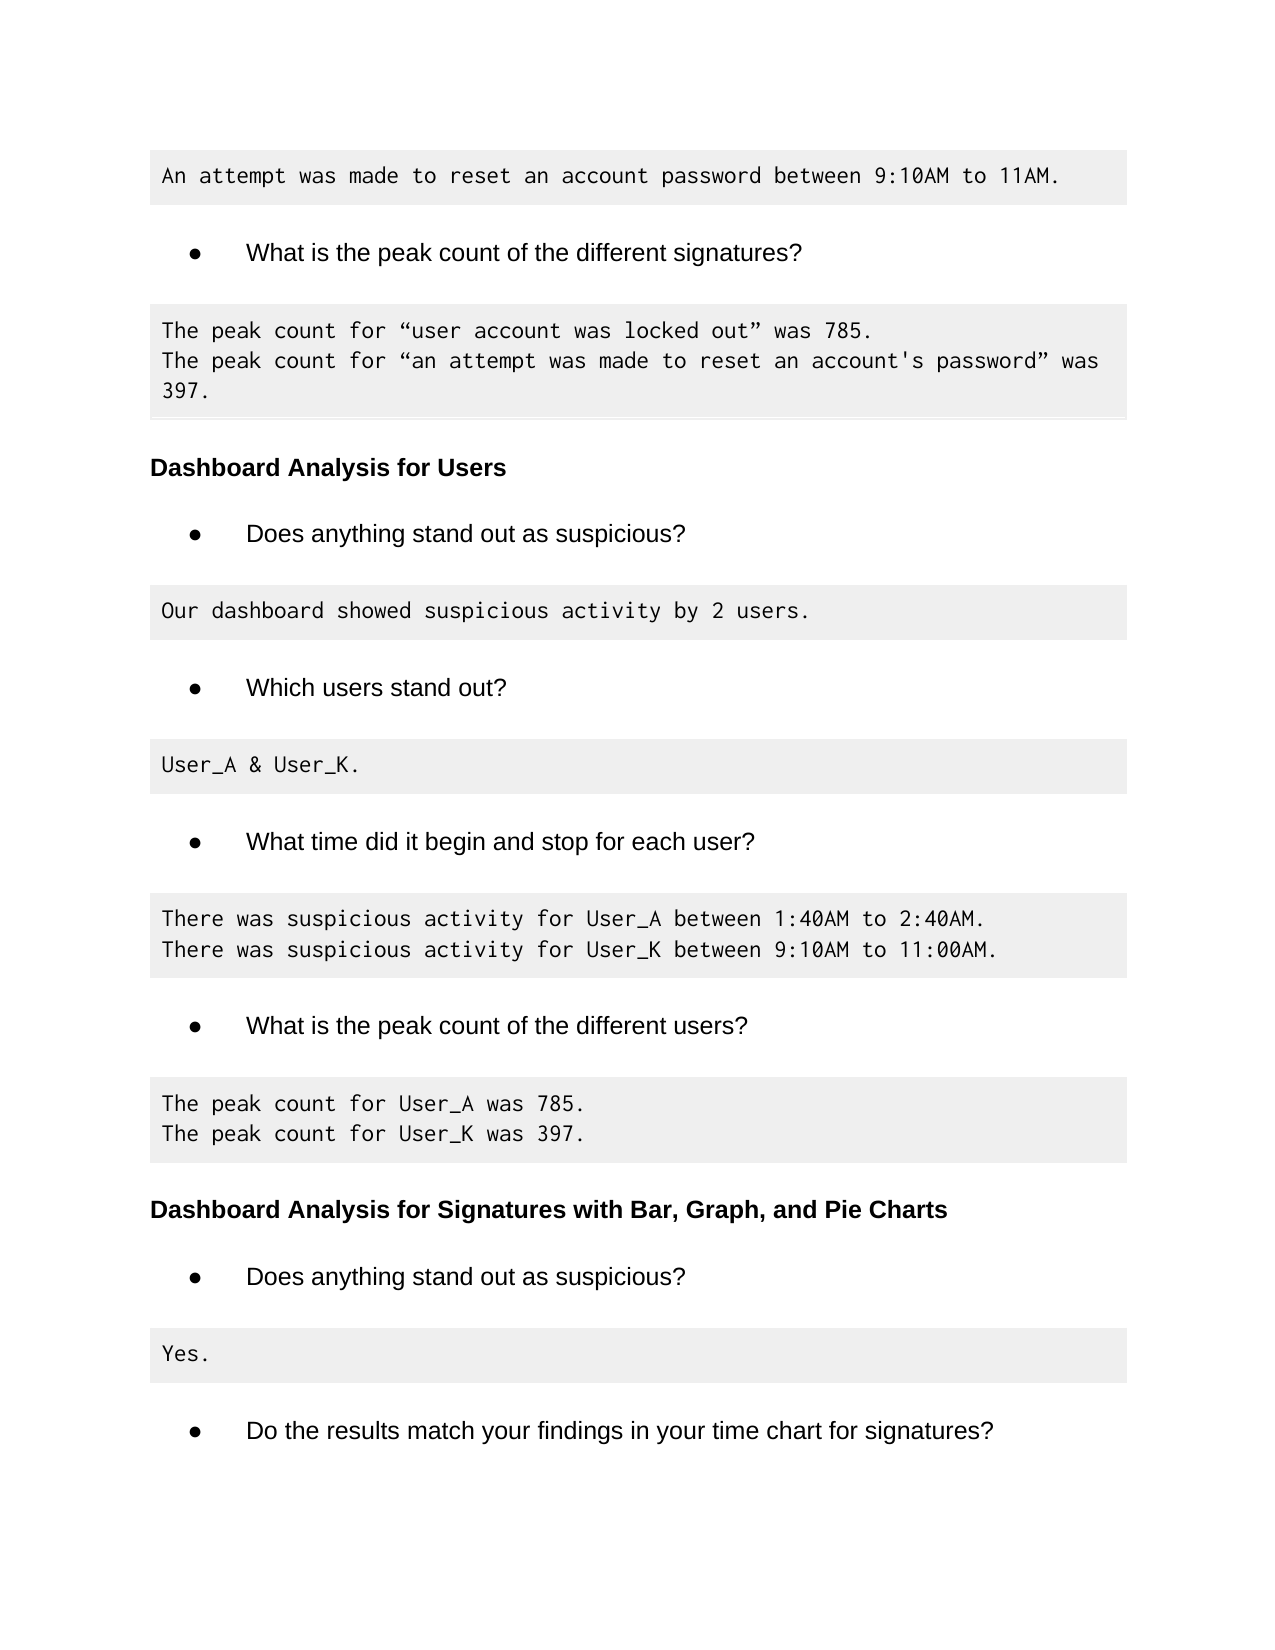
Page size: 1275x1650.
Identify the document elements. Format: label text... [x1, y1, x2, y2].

table_header User_A & User_K. [152, 741, 1125, 792]
list Which users stand out? [187, 673, 1125, 701]
list What is the peak count of the different signatures? [187, 238, 1125, 267]
list Does anything stand out as suspicious? [187, 518, 1125, 547]
table_header Yes. [152, 1330, 1125, 1381]
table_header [152, 152, 1125, 203]
text Dashboard Analysis for Signatures with Bar, Graph, and Pie Charts [150, 1195, 1125, 1224]
text Dashboard Analysis for Users [150, 452, 1125, 481]
table_header The peak count for User_A was 785. The peak count for User_K was 397. [152, 1079, 1125, 1160]
list Do the results match your findings in your time chart for signatures? [187, 1416, 1125, 1444]
list What is the peak count of the different users? [187, 1011, 1125, 1040]
list What time did it begin and stop for each user? [187, 827, 1125, 856]
table_header There was suspicious activity for User_A between 1:40AM to 2:40AM. There was suspicious activity for User_K between 9:10AM to 11:00AM. [152, 895, 1125, 976]
list Does anything stand out as suspicious? [187, 1261, 1125, 1290]
table_header The peak count for “user account was locked out” was 785. The peak count for “an attempt was made to reset an account's password” was 397. [152, 306, 1125, 417]
table_header Our dashboard showed suspicious activity by 2 users. [152, 587, 1125, 638]
